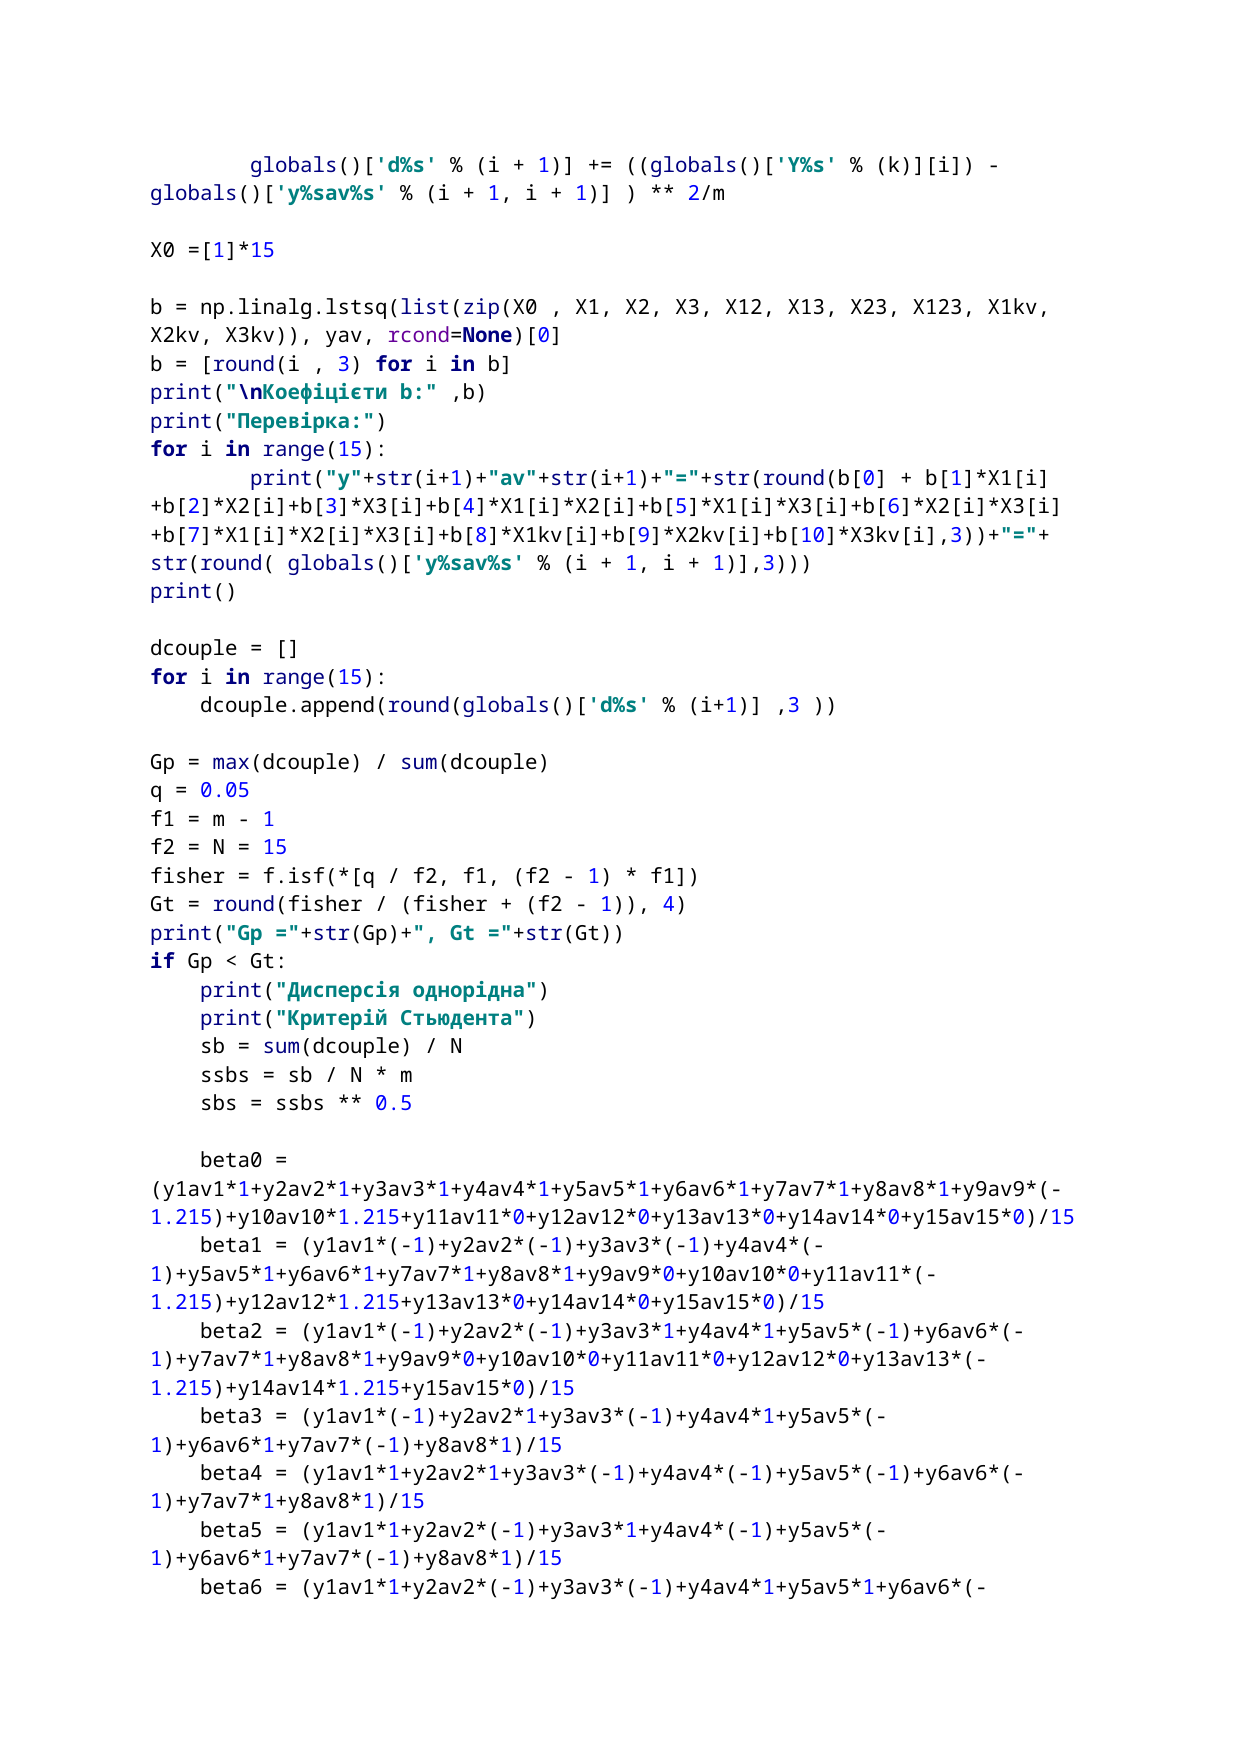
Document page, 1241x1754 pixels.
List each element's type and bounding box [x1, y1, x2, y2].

text [150, 150, 1090, 1600]
